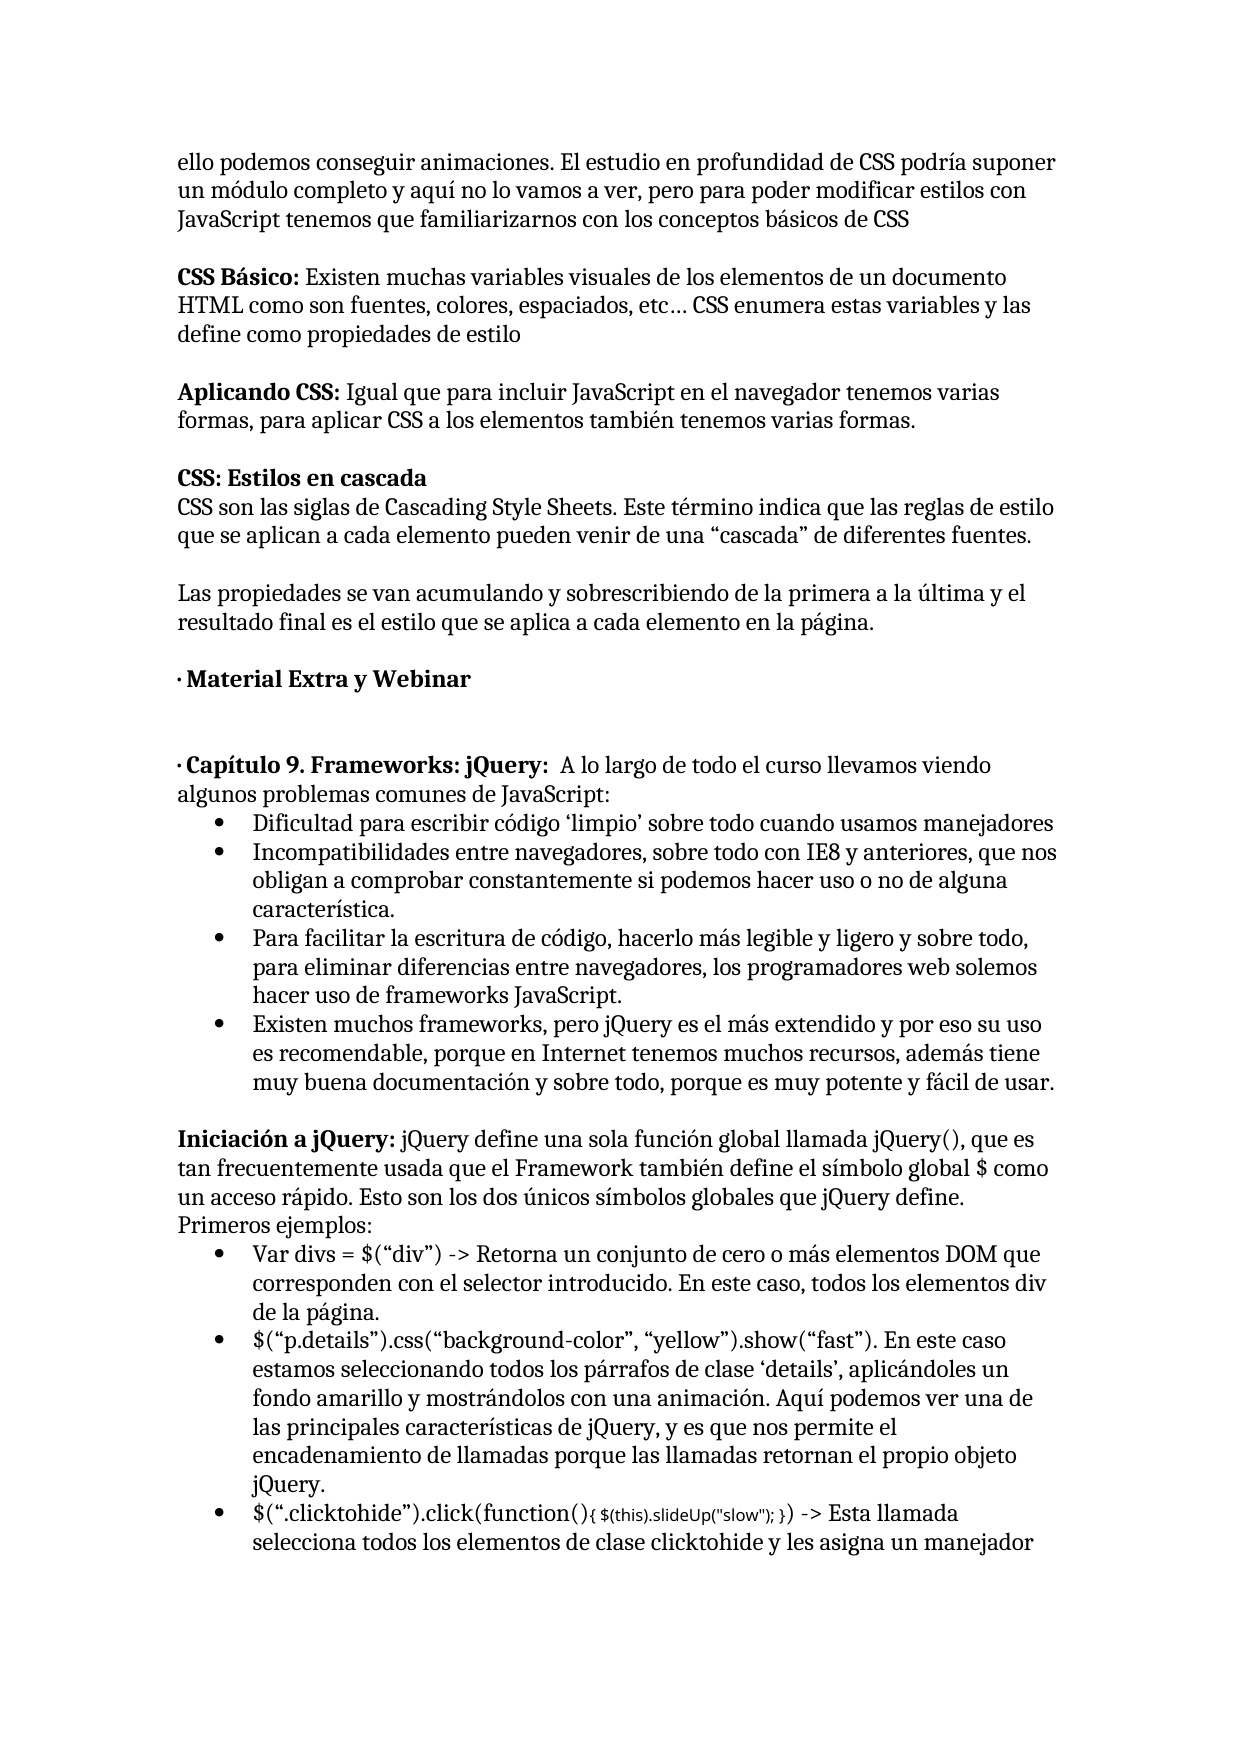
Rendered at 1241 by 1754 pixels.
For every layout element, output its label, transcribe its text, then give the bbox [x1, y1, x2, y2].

list Dificultad para escribir código ‘limpio’ sobre todo cuando usamos manejadores [215, 809, 1063, 838]
list Incompatibilidades entre navegadores, sobre todo con IE8 y anteriores, que nos obligan a comprobar constantemente si podemos hacer uso o no de alguna característica. [215, 838, 1063, 924]
text · Capítulo 9. Frameworks: jQuery: A lo largo de todo el curso llevamos viendo algunos problemas comunes de JavaScript: [177, 751, 1063, 809]
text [177, 148, 1063, 234]
text Aplicando CSS: Igual que para incluir JavaScript en el navegador tenemos varias formas, para aplicar CSS a los elementos también tenemos varias formas. [177, 378, 1063, 435]
text Las propiedades se van acumulando y sobrescribiendo de la primera a la última y el resultado final es el estilo que se aplica a cada elemento en la página. [177, 579, 1063, 636]
list Para facilitar la escritura de código, hacerlo más legible y ligero y sobre todo, para eliminar diferencias entre navegadores, los programadores web solemos hacer uso de frameworks JavaScript. [215, 924, 1063, 1010]
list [215, 1499, 1063, 1556]
list Var divs = $(“div”) -> Retorna un conjunto de cero o más elementos DOM que corresponden con el selector introducido. En este caso, todos los elementos div de la página. [215, 1240, 1063, 1326]
text CSS: Estilos en cascada [177, 464, 1063, 493]
text Iniciación a jQuery: jQuery define una sola función global llamada jQuery(), que es tan frecuentemente usada que el Framework también define el símbolo global $ como un acceso rápido. Esto son los dos únicos símbolos globales que jQuery define. Primeros ejemplos: [177, 1125, 1063, 1240]
list $(“p.details”).css(“background-color”, “yellow”).show(“fast”). En este caso estamos seleccionando todos los párrafos de clase ‘details’, aplicándoles un fondo amarillo y mostrándolos con una animación. Aquí podemos ver una de las principales características de jQuery, y es que nos permite el encadenamiento de llamadas porque las llamadas retornan el propio objeto jQuery. [215, 1326, 1063, 1499]
text · Material Extra y Webinar [177, 665, 1063, 694]
list Existen muchos frameworks, pero jQuery es el más extendido y por eso su uso es recomendable, porque en Internet tenemos muchos recursos, además tiene muy buena documentación y sobre todo, porque es muy potente y fácil de usar. [215, 1010, 1063, 1096]
text CSS son las siglas de Cascading Style Sheets. Este término indica que las reglas de estilo que se aplican a cada elemento pueden venir de una “cascada” de diferentes fuentes. [177, 493, 1063, 550]
text CSS Básico: Existen muchas variables visuales de los elementos de un documento HTML como son fuentes, colores, espaciados, etc… CSS enumera estas variables y las define como propiedades de estilo [177, 263, 1063, 349]
